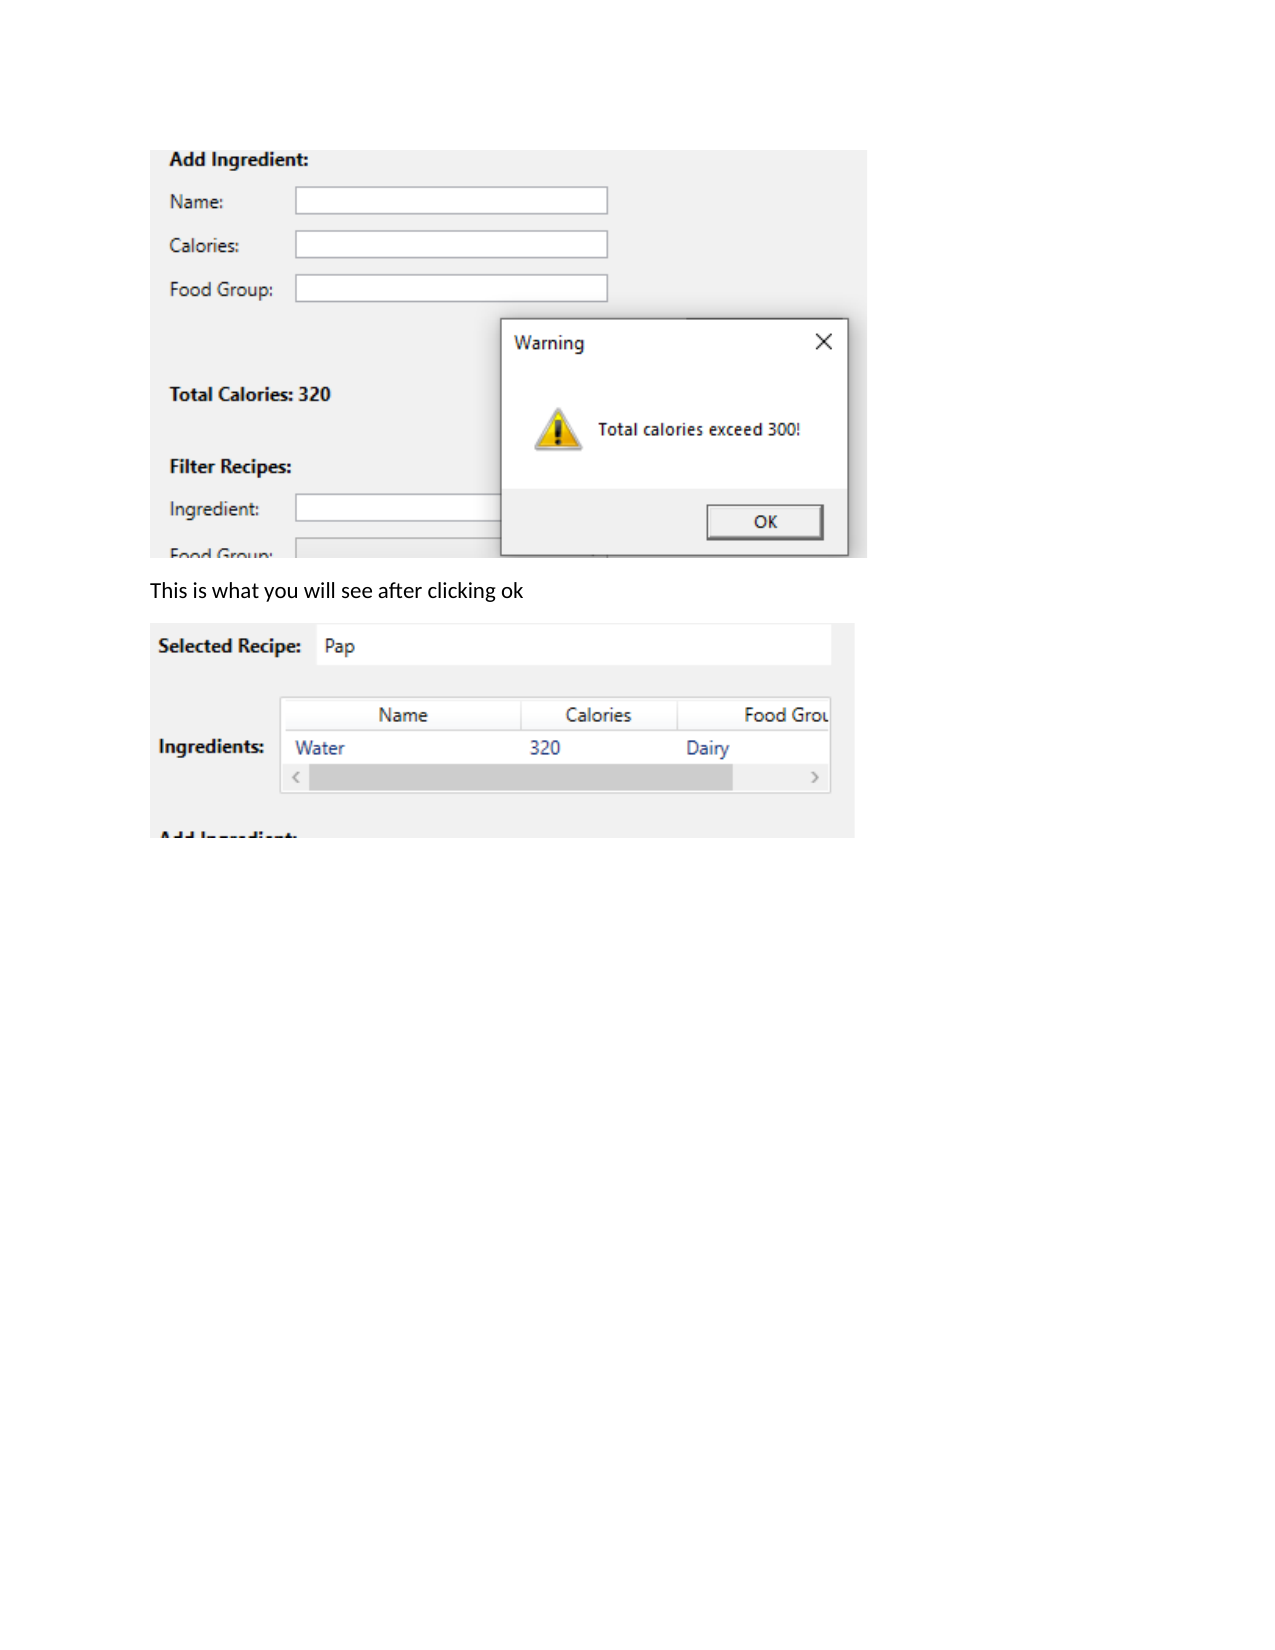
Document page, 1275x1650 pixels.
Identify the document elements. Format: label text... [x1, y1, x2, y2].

picture [150, 150, 868, 558]
text This is what you will see after clicking ok [150, 577, 1125, 605]
picture [150, 623, 855, 838]
